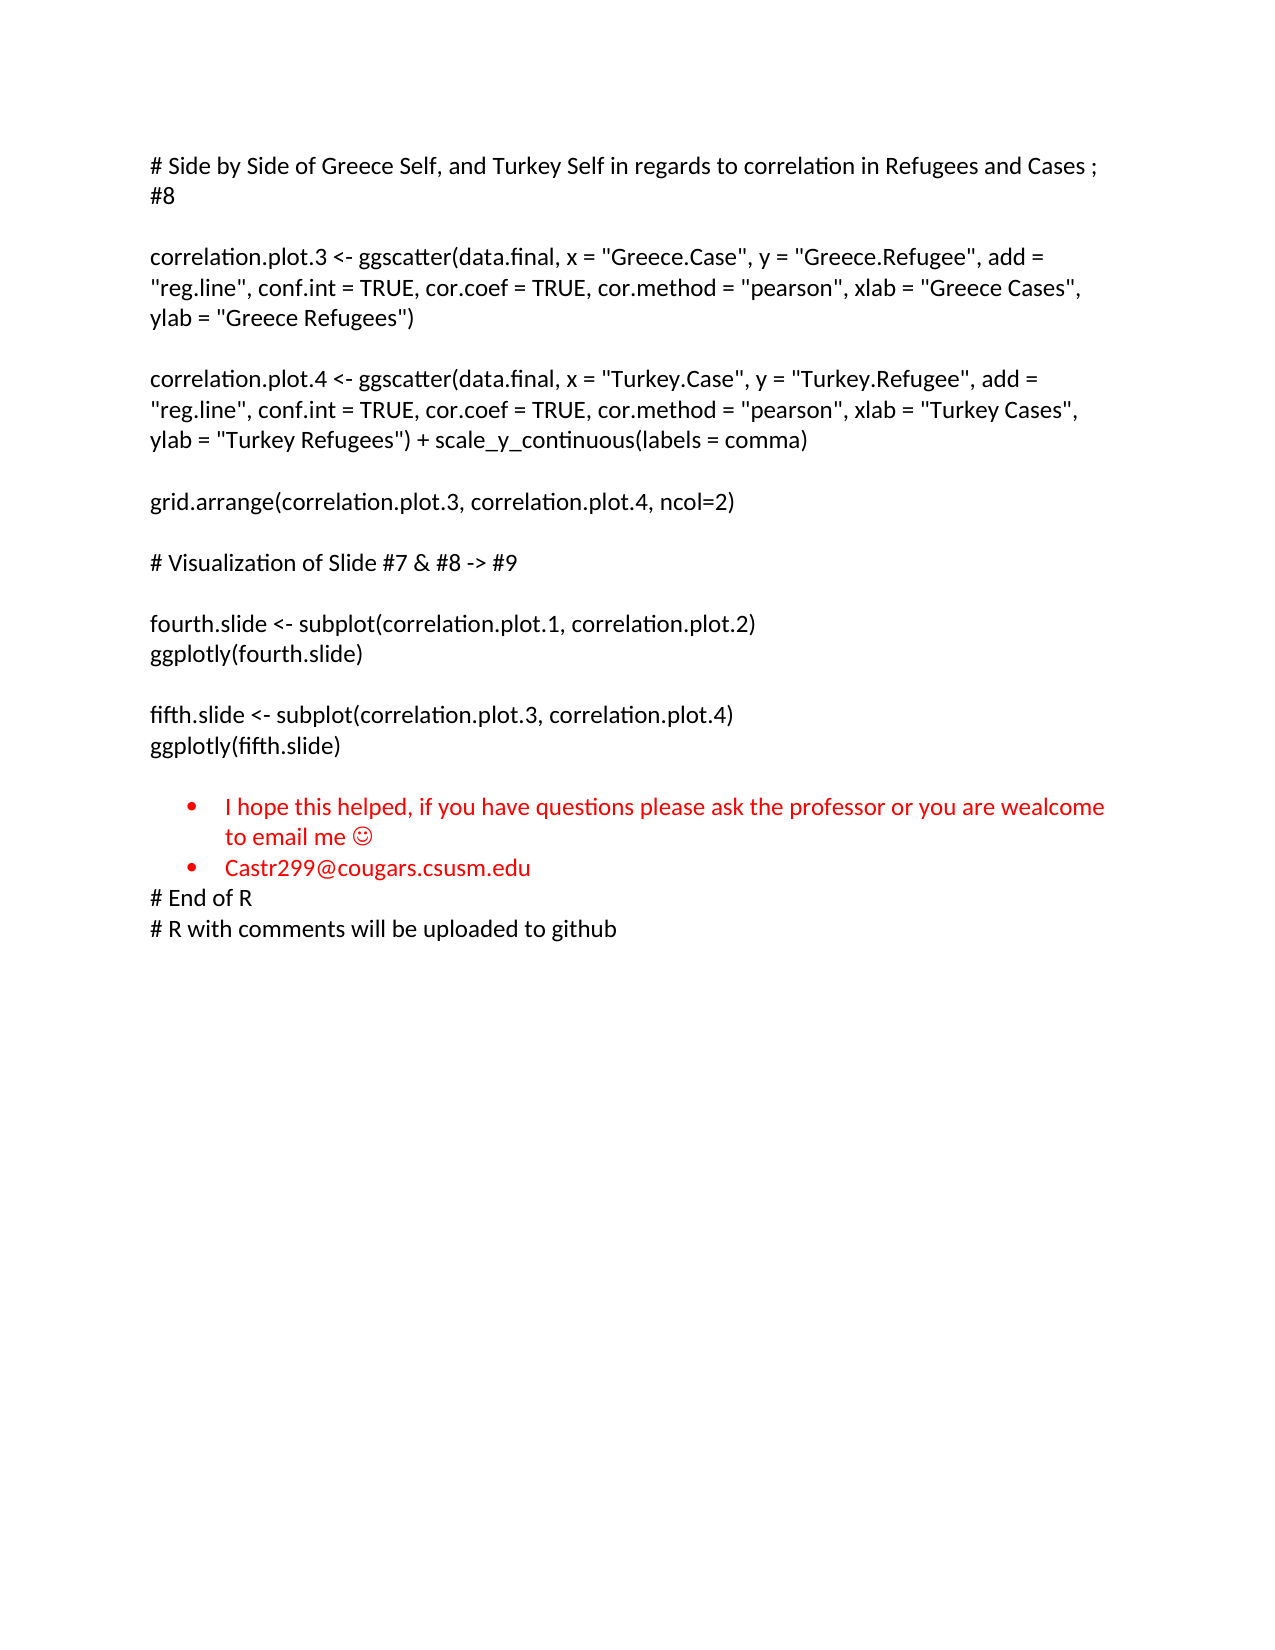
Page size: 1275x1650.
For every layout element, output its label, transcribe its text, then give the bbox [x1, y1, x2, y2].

text grid.arrange(correlation.plot.3, correlation.plot.4, ncol=2) [150, 486, 1125, 516]
text # End of R [150, 882, 1125, 913]
text fifth.slide <- subplot(correlation.plot.3, correlation.plot.4) [150, 699, 1125, 730]
text ggplotly(fourth.slide) [150, 638, 1125, 669]
list Castr299@cougars.csusm.edu [187, 852, 1125, 882]
text correlation.plot.3 <- ggscatter(data.final, x = "Greece.Case", y = "Greece.Refugee", add = "reg.line", conf.int = TRUE, cor.coef = TRUE, cor.method = "pearson", xlab = "Greece Cases", ylab = "Greece Refugees") [150, 242, 1125, 333]
text correlation.plot.4 <- ggscatter(data.final, x = "Turkey.Case", y = "Turkey.Refugee", add = "reg.line", conf.int = TRUE, cor.coef = TRUE, cor.method = "pearson", xlab = "Turkey Cases", ylab = "Turkey Refugees") + scale_y_continuous(labels = comma) [150, 364, 1125, 455]
text fourth.slide <- subplot(correlation.plot.1, correlation.plot.2) [150, 608, 1125, 638]
list I hope this helped, if you have questions please ask the professor or you are wealcome to email me [187, 791, 1125, 852]
text # Visualization of Slide #7 & #8 -> #9 [150, 547, 1125, 577]
text # Side by Side of Greece Self, and Turkey Self in regards to correlation in Refugees and Cases ; #8 [150, 150, 1125, 211]
text # R with comments will be uploaded to github [150, 913, 1125, 943]
text ggplotly(fifth.slide) [150, 730, 1125, 760]
